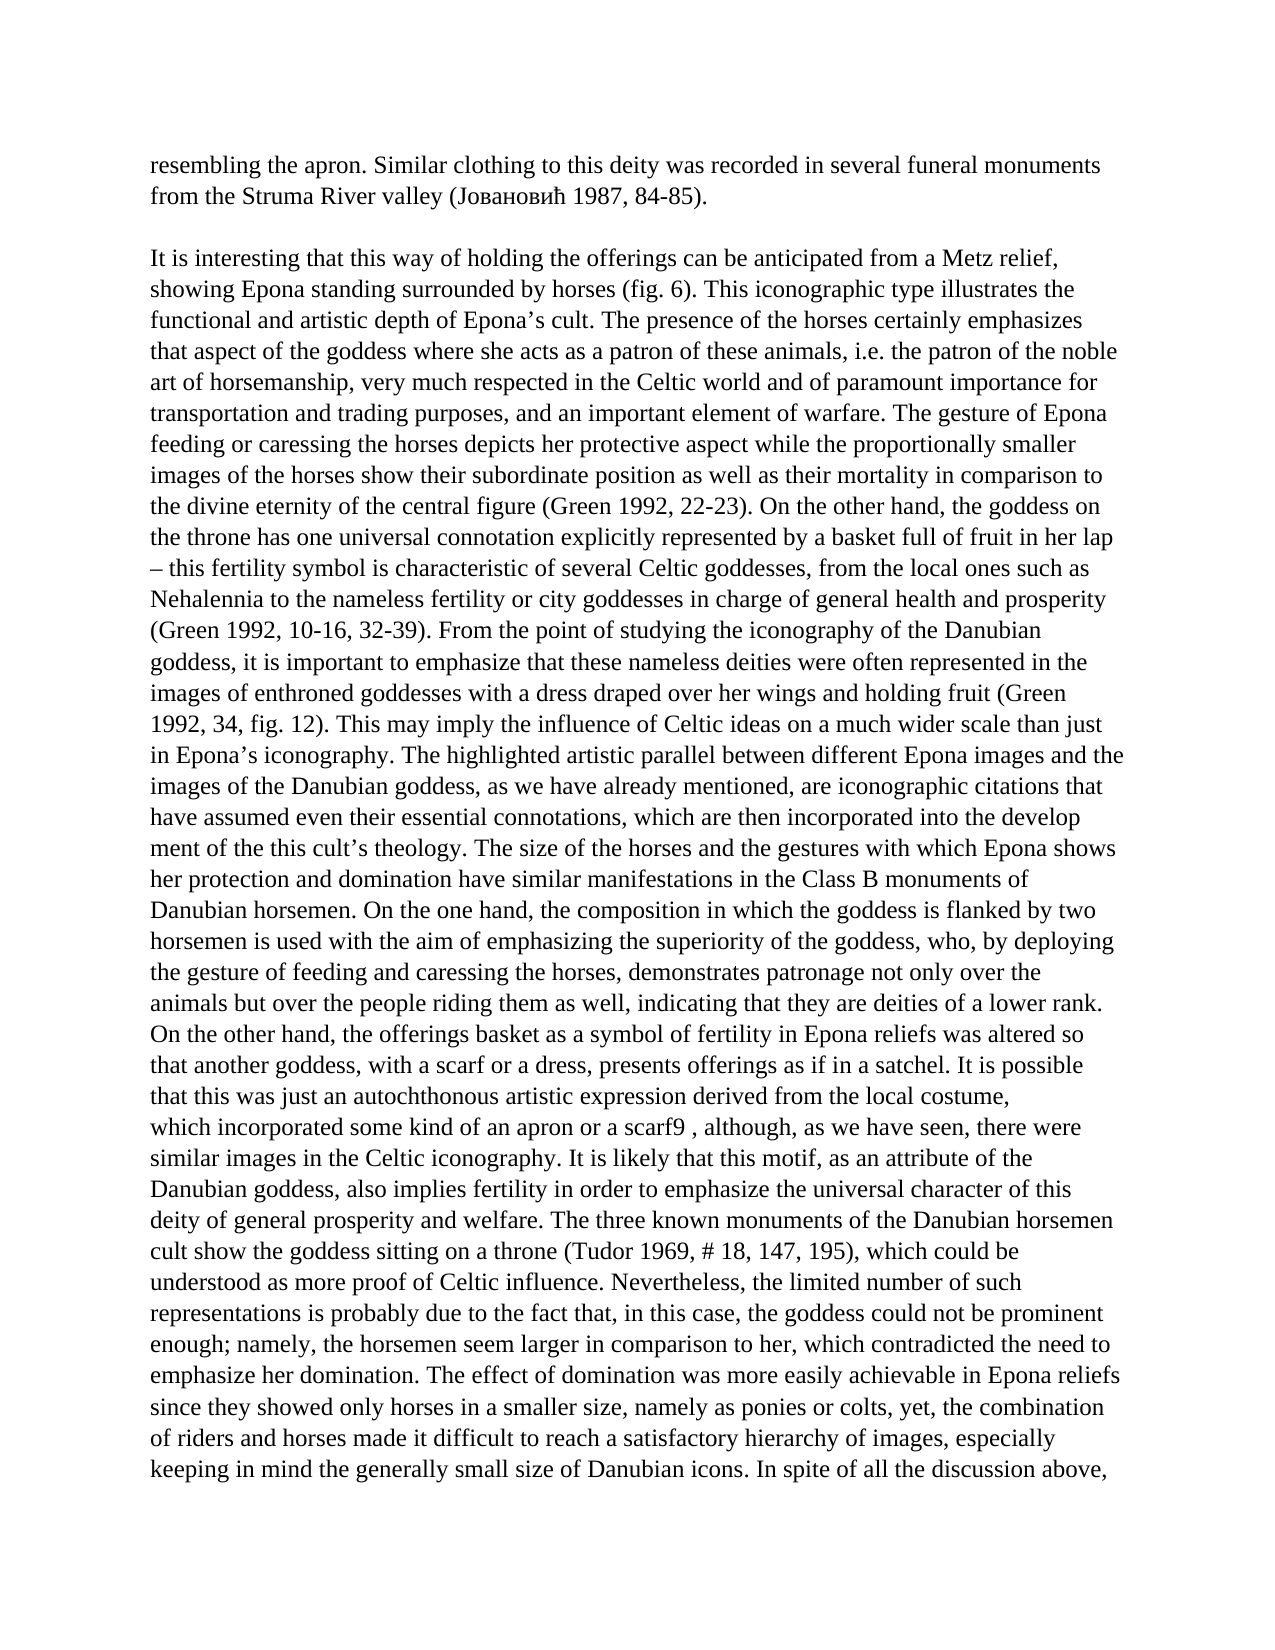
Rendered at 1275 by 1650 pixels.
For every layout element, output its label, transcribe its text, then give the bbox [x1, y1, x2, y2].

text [150, 1112, 1125, 1482]
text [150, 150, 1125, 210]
text It is interesting that this way of holding the offerings can be anticipated from a Metz relief, showing Epona standing surrounded by horses (fig. 6). This iconographic type illustrates the functional and artistic depth of Epona’s cult. The presence of the horses certainly emphasizes that aspect of the goddess where she acts as a patron of these animals, i.e. the patron of the noble art of horsemanship, very much respected in the Celtic world and of paramount importance for transportation and trading purposes, and an important element of warfare. The gesture of Epona feeding or caressing the horses depicts her protective aspect while the proportionally smaller images of the horses show their subordinate position as well as their mortality in comparison to the divine eternity of the central figure (Green 1992, 22-23). On the other hand, the goddess on the throne has one universal connotation explicitly represented by a basket full of fruit in her lap – this fertility symbol is characteristic of several Celtic goddesses, from the local ones such as Nehalennia to the nameless fertility or city goddesses in charge of general health and prosperity (Green 1992, 10-16, 32-39). From the point of studying the iconography of the Danubian goddess, it is important to emphasize that these nameless deities were often represented in the images of enthroned goddesses with a dress draped over her wings and holding fruit (Green 1992, 34, fig. 12). This may imply the influence of Celtic ideas on a much wider scale than just in Epona’s iconography. The highlighted artistic parallel between different Epona images and the images of the Danubian goddess, as we have already mentioned, are iconographic citations that have assumed even their essential connotations, which are then incorporated into the develop ment of the this cult’s theology. The size of the horses and the gestures with which Epona shows her protection and domination have similar manifestations in the Class B monuments of Danubian horsemen. On the one hand, the composition in which the goddess is flanked by two horsemen is used with the aim of emphasizing the superiority of the goddess, who, by deploying the gesture of feeding and caressing the horses, demonstrates patronage not only over the animals but over the people riding them as well, indicating that they are deities of a lower rank. On the other hand, the offerings basket as a symbol of fertility in Epona reliefs was altered so that another goddess, with a scarf or a dress, presents offerings as if in a satchel. It is possible that this was just an autochthonous artistic expression derived from the local costume, [150, 243, 1125, 1110]
